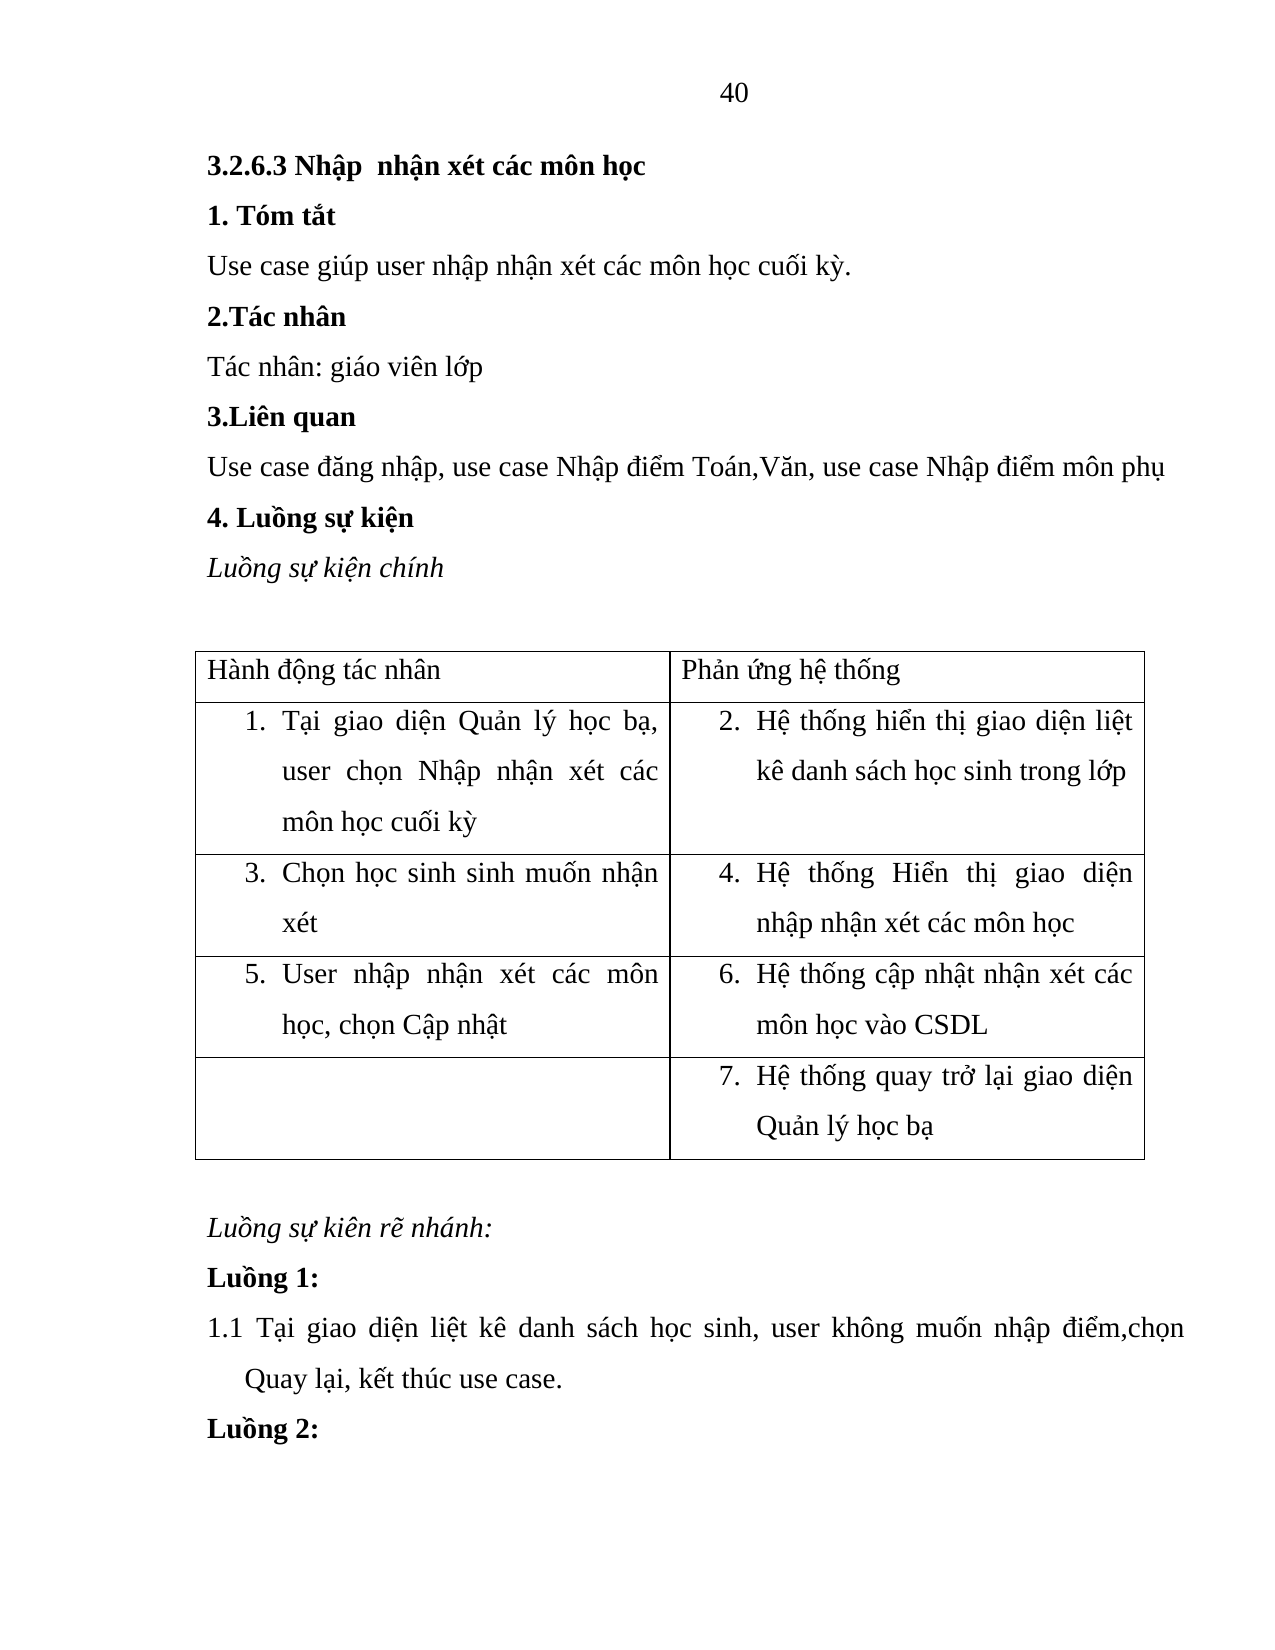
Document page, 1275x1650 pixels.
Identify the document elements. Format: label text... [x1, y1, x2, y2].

table_cell Tại giao diện Quản lý học bạ, user chọn Nhập nhận xét các môn học cuối kỳ [196, 703, 669, 854]
table_cell Hệ thống quay trở lại giao diện Quản lý học bạ [671, 1058, 1144, 1159]
table_cell User nhập nhận xét các môn học, chọn Cập nhật [196, 957, 669, 1057]
text 3.Liên quan [207, 399, 1186, 433]
text Luồng 2: [207, 1411, 1186, 1445]
text Tác nhân: giáo viên lớp [207, 349, 1186, 382]
text Use case đăng nhập, use case Nhập điểm Toán,Văn, use case Nhập điểm môn phụ [207, 449, 1186, 483]
text 1. Tóm tắt [207, 198, 1186, 232]
text 2.Tác nhân [207, 299, 1186, 332]
table_cell [196, 1058, 669, 1159]
text 4. Luồng sự kiện [207, 500, 1186, 533]
table_header Hành động tác nhân [196, 652, 669, 702]
text Luồng sự kiên rẽ nhánh: [207, 1210, 1186, 1243]
table_header Phản ứng hệ thống [671, 652, 1144, 702]
text Luồng sự kiện chính [207, 550, 1186, 584]
text Luồng 1: [207, 1260, 1186, 1294]
text Use case giúp user nhập nhận xét các môn học cuối kỳ. [207, 248, 1186, 282]
subtitle 3.2.6.3 Nhập nhận xét các môn học [207, 148, 1186, 181]
table_cell Chọn học sinh sinh muốn nhận xét [196, 855, 669, 956]
table_cell Hệ thống cập nhật nhận xét các môn học vào CSDL [671, 957, 1144, 1057]
list Tại giao diện liệt kê danh sách học sinh, user không muốn nhập điểm,chọn Quay lại, kết thúc use case. [207, 1311, 1186, 1394]
table_cell Hệ thống Hiển thị giao diện nhập nhận xét các môn học [671, 855, 1144, 956]
table_cell Hệ thống hiển thị giao diện liệt kê danh sách học sinh trong lớp [671, 703, 1144, 854]
